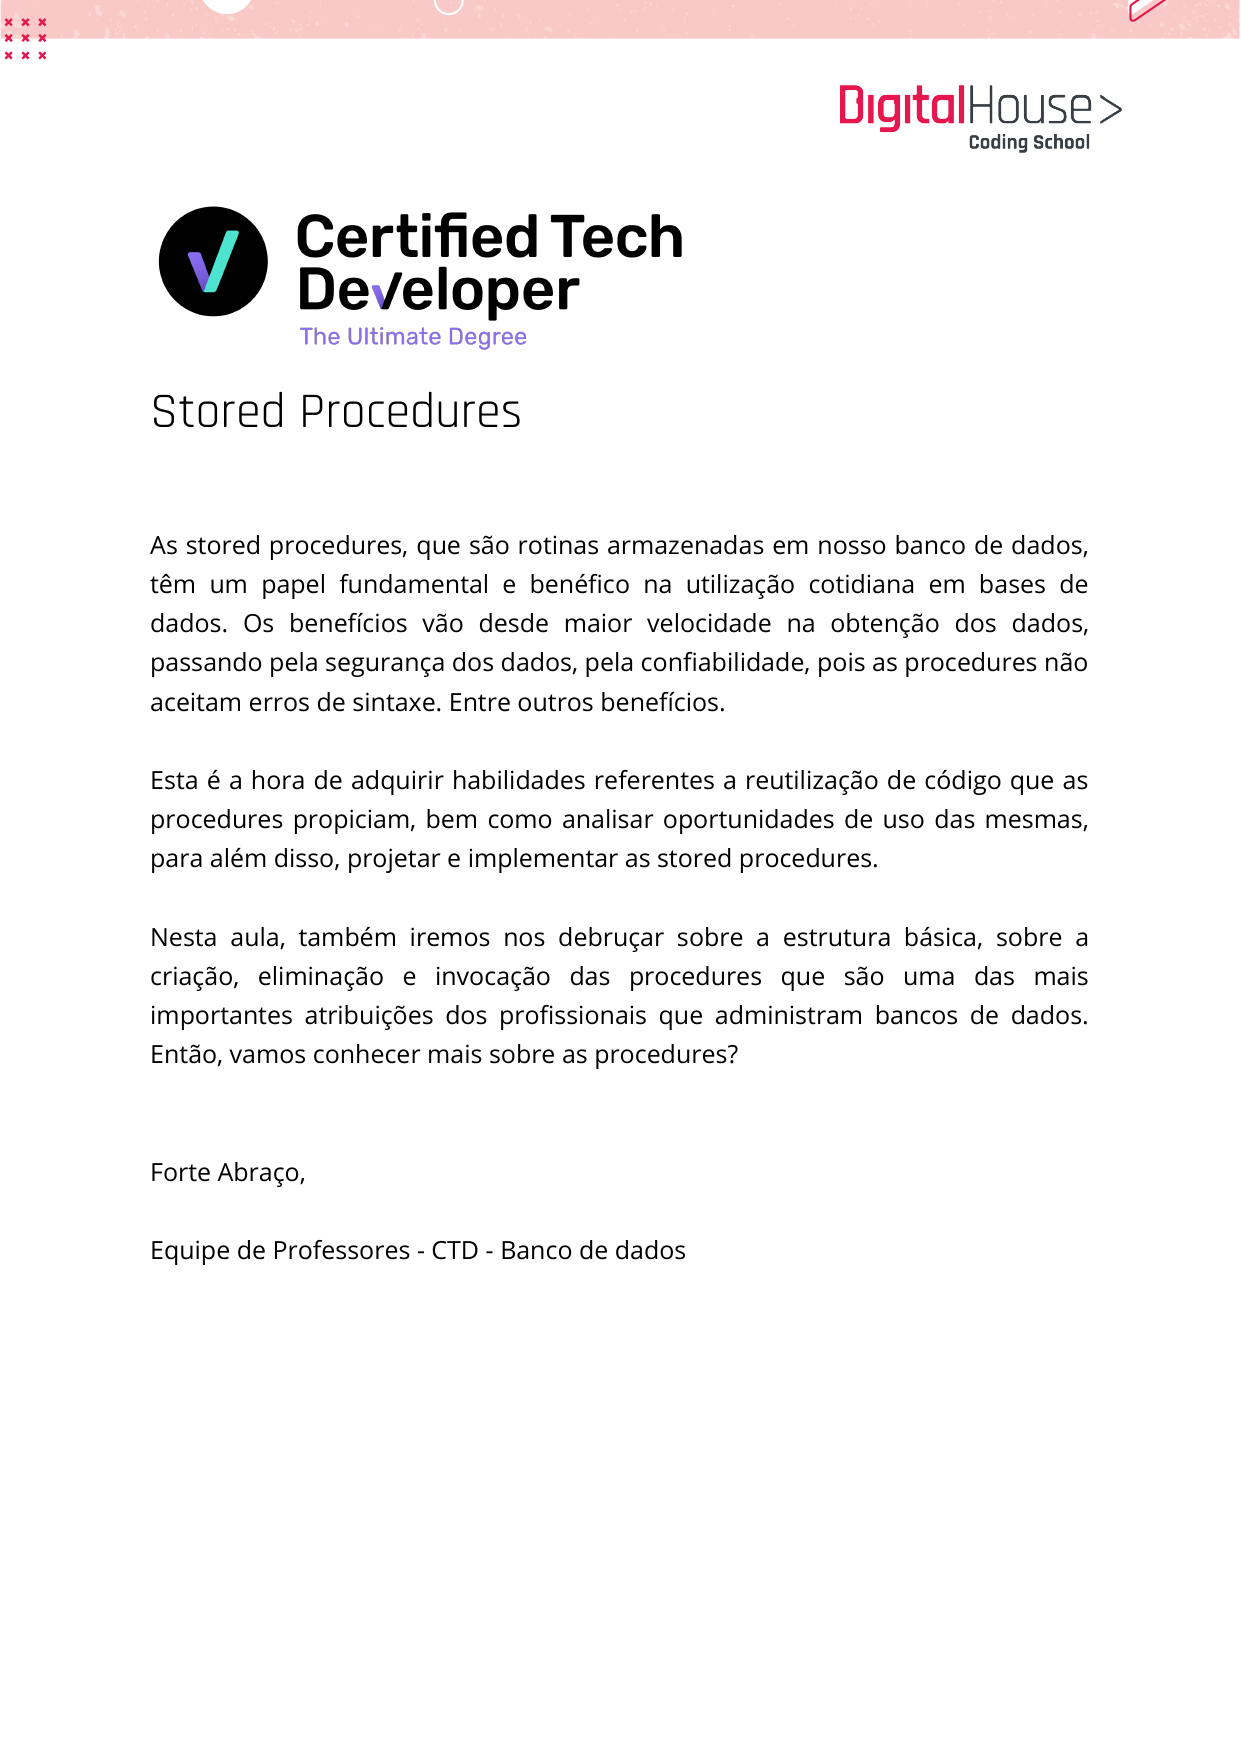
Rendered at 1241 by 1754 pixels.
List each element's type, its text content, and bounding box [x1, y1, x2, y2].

text Equipe de Professores - CTD - Banco de dados [150, 1233, 1090, 1267]
text Forte Abraço, [150, 1154, 1090, 1188]
text Stored Procedures [150, 381, 1090, 445]
text As stored procedures, que são rotinas armazenadas em nosso banco de dados, têm um papel fundamental e benéfico na utilização cotidiana em bases de dados. Os benefícios vão desde maior velocidade na obtenção dos dados, passando pela segurança dos dados, pela confiabilidade, pois as procedures não aceitam erros de sintaxe. Entre outros benefícios. [150, 528, 1090, 718]
text Esta é a hora de adquirir habilidades referentes a reutilização de código que as procedures propiciam, bem como analisar oportunidades de uso das mesmas, para além disso, projetar e implementar as stored procedures. [150, 763, 1090, 875]
text Nesta aula, também iremos nos debruçar sobre a estrutura básica, sobre a criação, eliminação e invocação das procedures que são uma das mais importantes atribuições dos profissionais que administram bancos de dados. Então, vamos conhecer mais sobre as procedures? [150, 919, 1090, 1071]
picture [0, 0, 1240, 168]
picture [150, 185, 718, 364]
